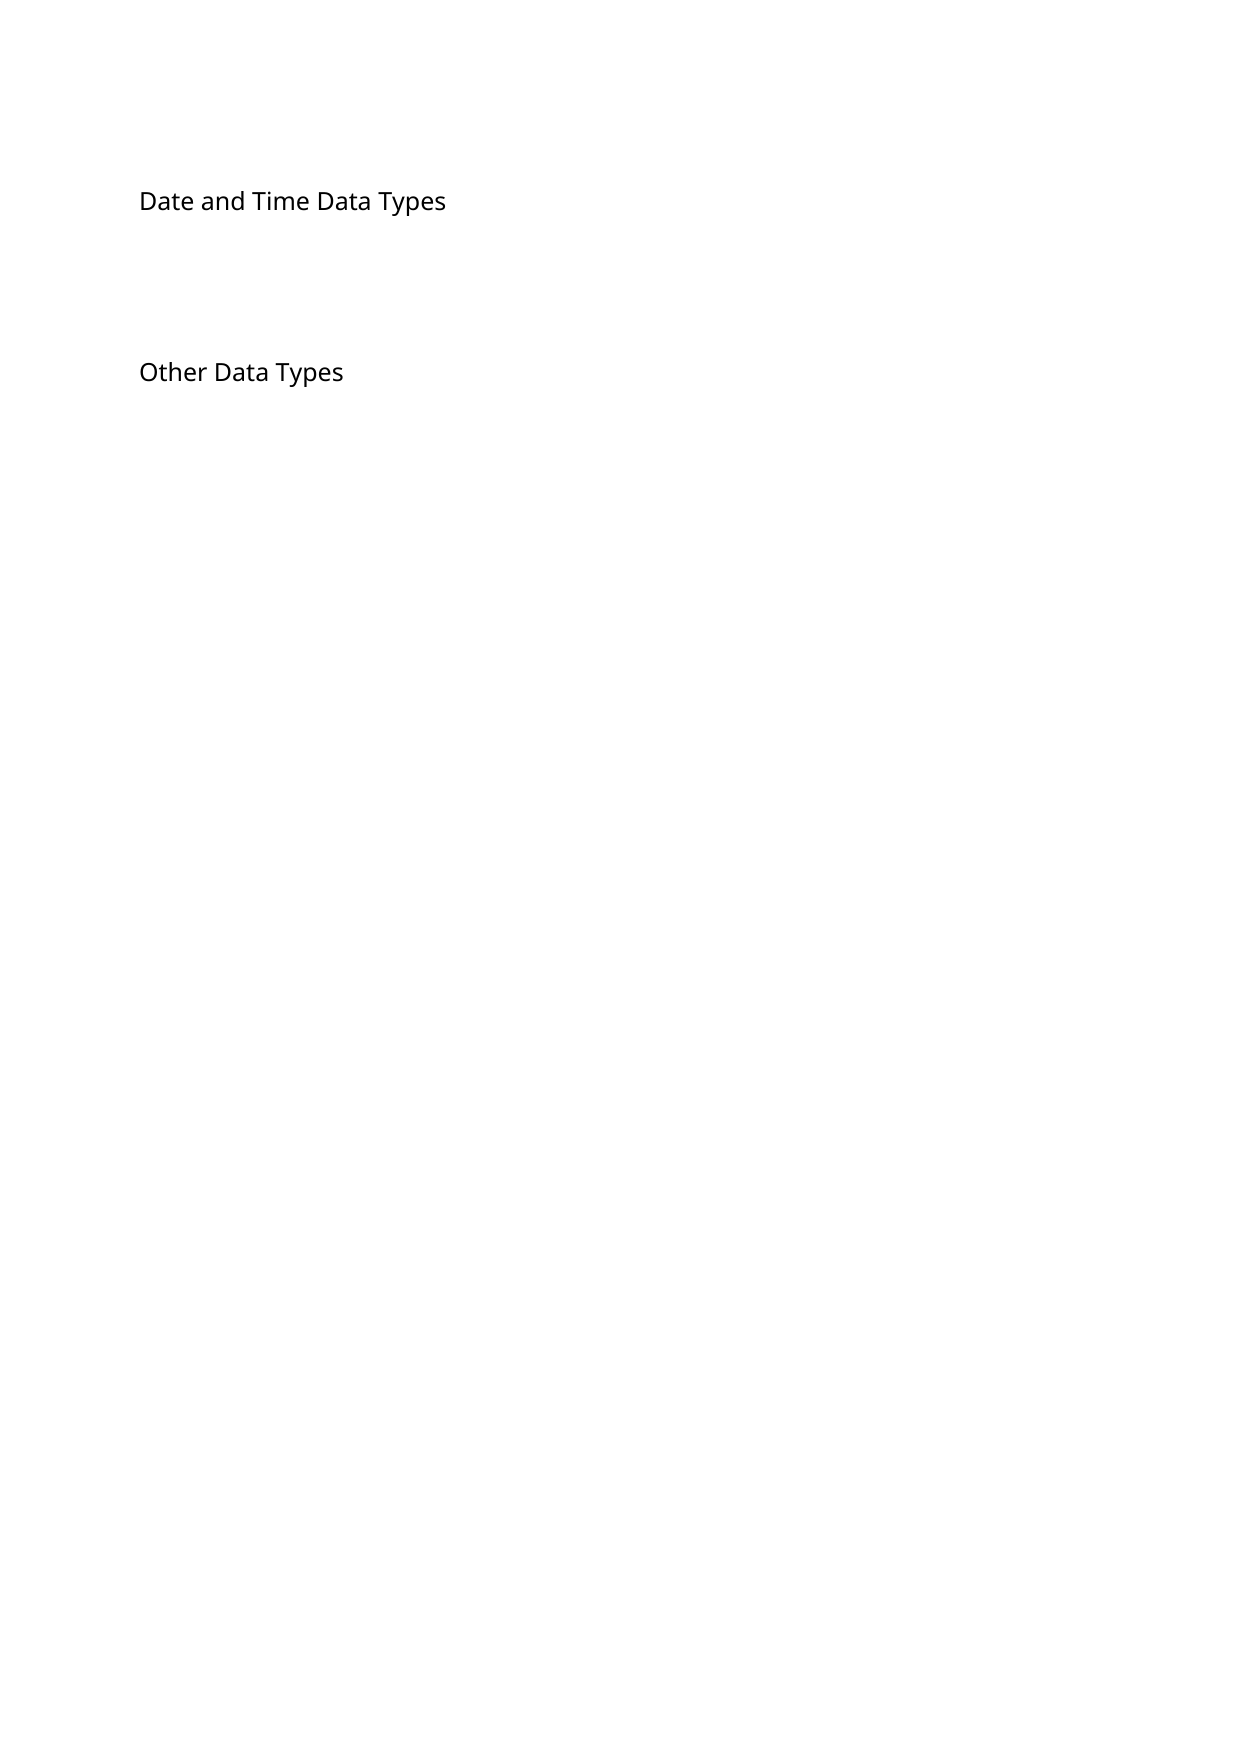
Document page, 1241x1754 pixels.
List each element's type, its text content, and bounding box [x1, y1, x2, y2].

text Other Data Types [139, 354, 1101, 388]
text Date and Time Data Types [139, 184, 1101, 218]
